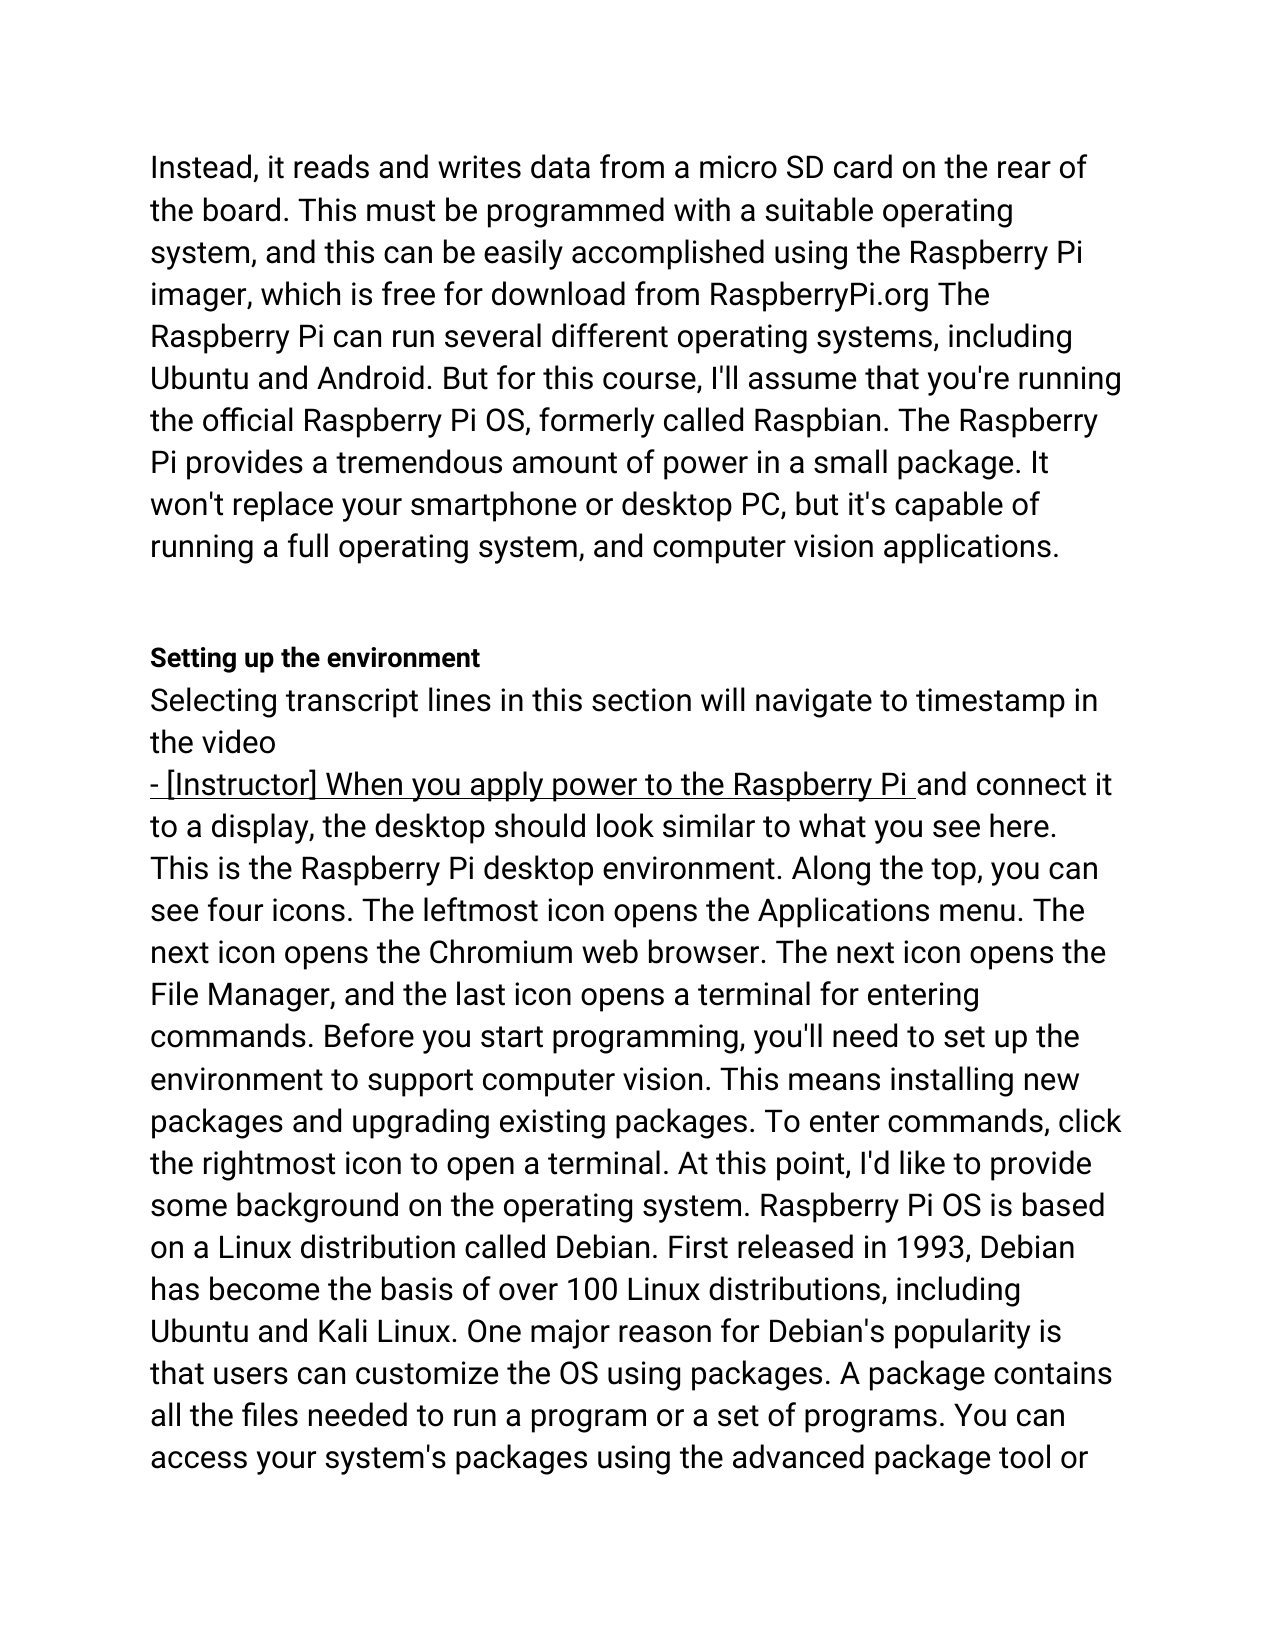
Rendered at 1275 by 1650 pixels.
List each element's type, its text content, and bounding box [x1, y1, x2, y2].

subtitle Setting up the environment [150, 642, 1125, 674]
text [150, 150, 1125, 565]
text Selecting transcript lines in this section will navigate to timestamp in the video [150, 682, 1125, 761]
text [150, 766, 1125, 1476]
